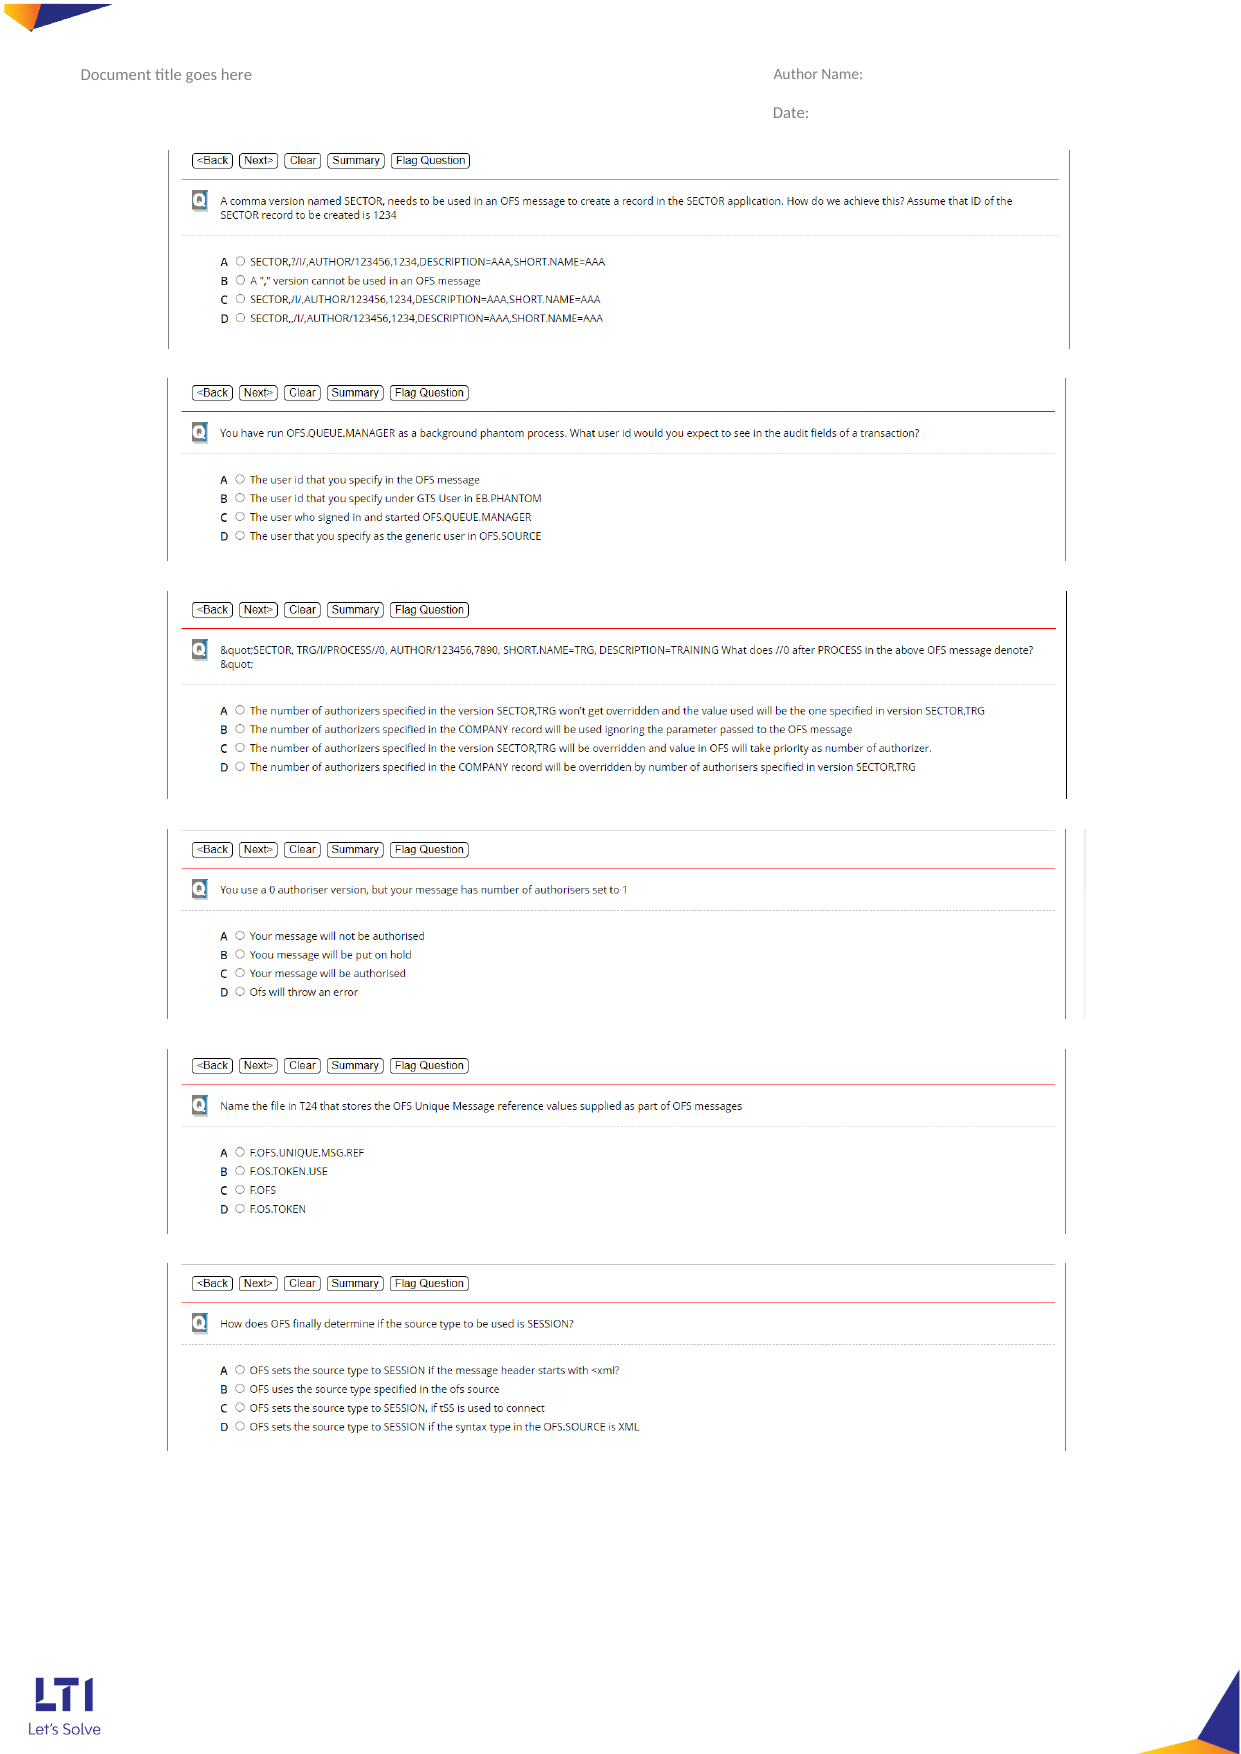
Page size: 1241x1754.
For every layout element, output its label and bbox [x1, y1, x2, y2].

picture [21, 1668, 105, 1740]
picture [150, 1263, 1083, 1451]
picture [1134, 1670, 1241, 1754]
picture [150, 829, 1086, 1019]
picture [150, 150, 1085, 349]
picture [150, 1049, 1079, 1234]
picture [150, 378, 1081, 561]
picture [4, 0, 113, 100]
picture [150, 591, 1081, 799]
